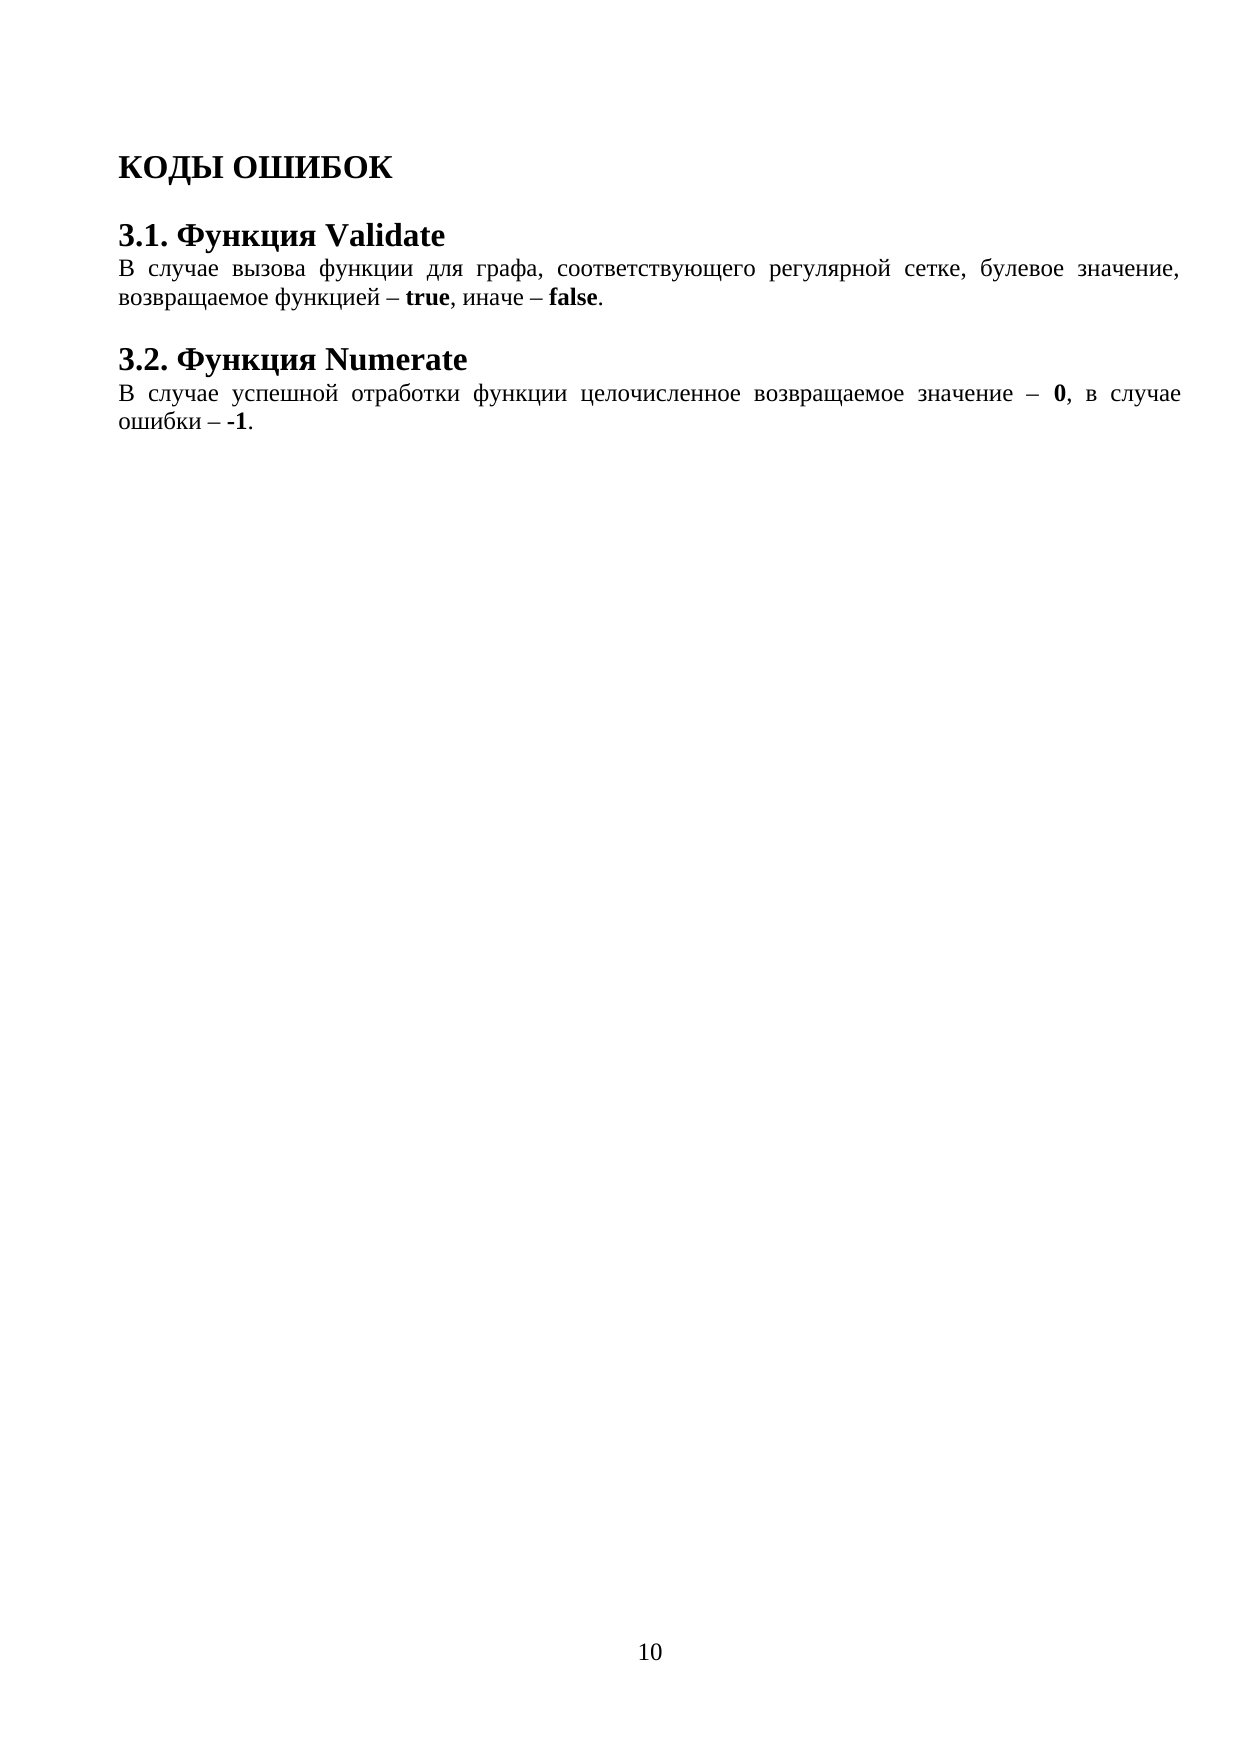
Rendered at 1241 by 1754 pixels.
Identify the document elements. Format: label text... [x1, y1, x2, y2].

subtitle Функция Numerate [118, 339, 1181, 378]
text В случае успешной отработки функции целочисленное возвращаемое значение – 0, в случае ошибки – -1. [118, 378, 1181, 435]
subtitle Функция Validate [118, 215, 1181, 253]
subtitle Коды Ошибок [118, 148, 1181, 186]
text В случае вызова функции для графа, соответствующего регулярной сетке, булевое значение, возвращаемое функцией – true, иначе – false. [118, 253, 1181, 311]
